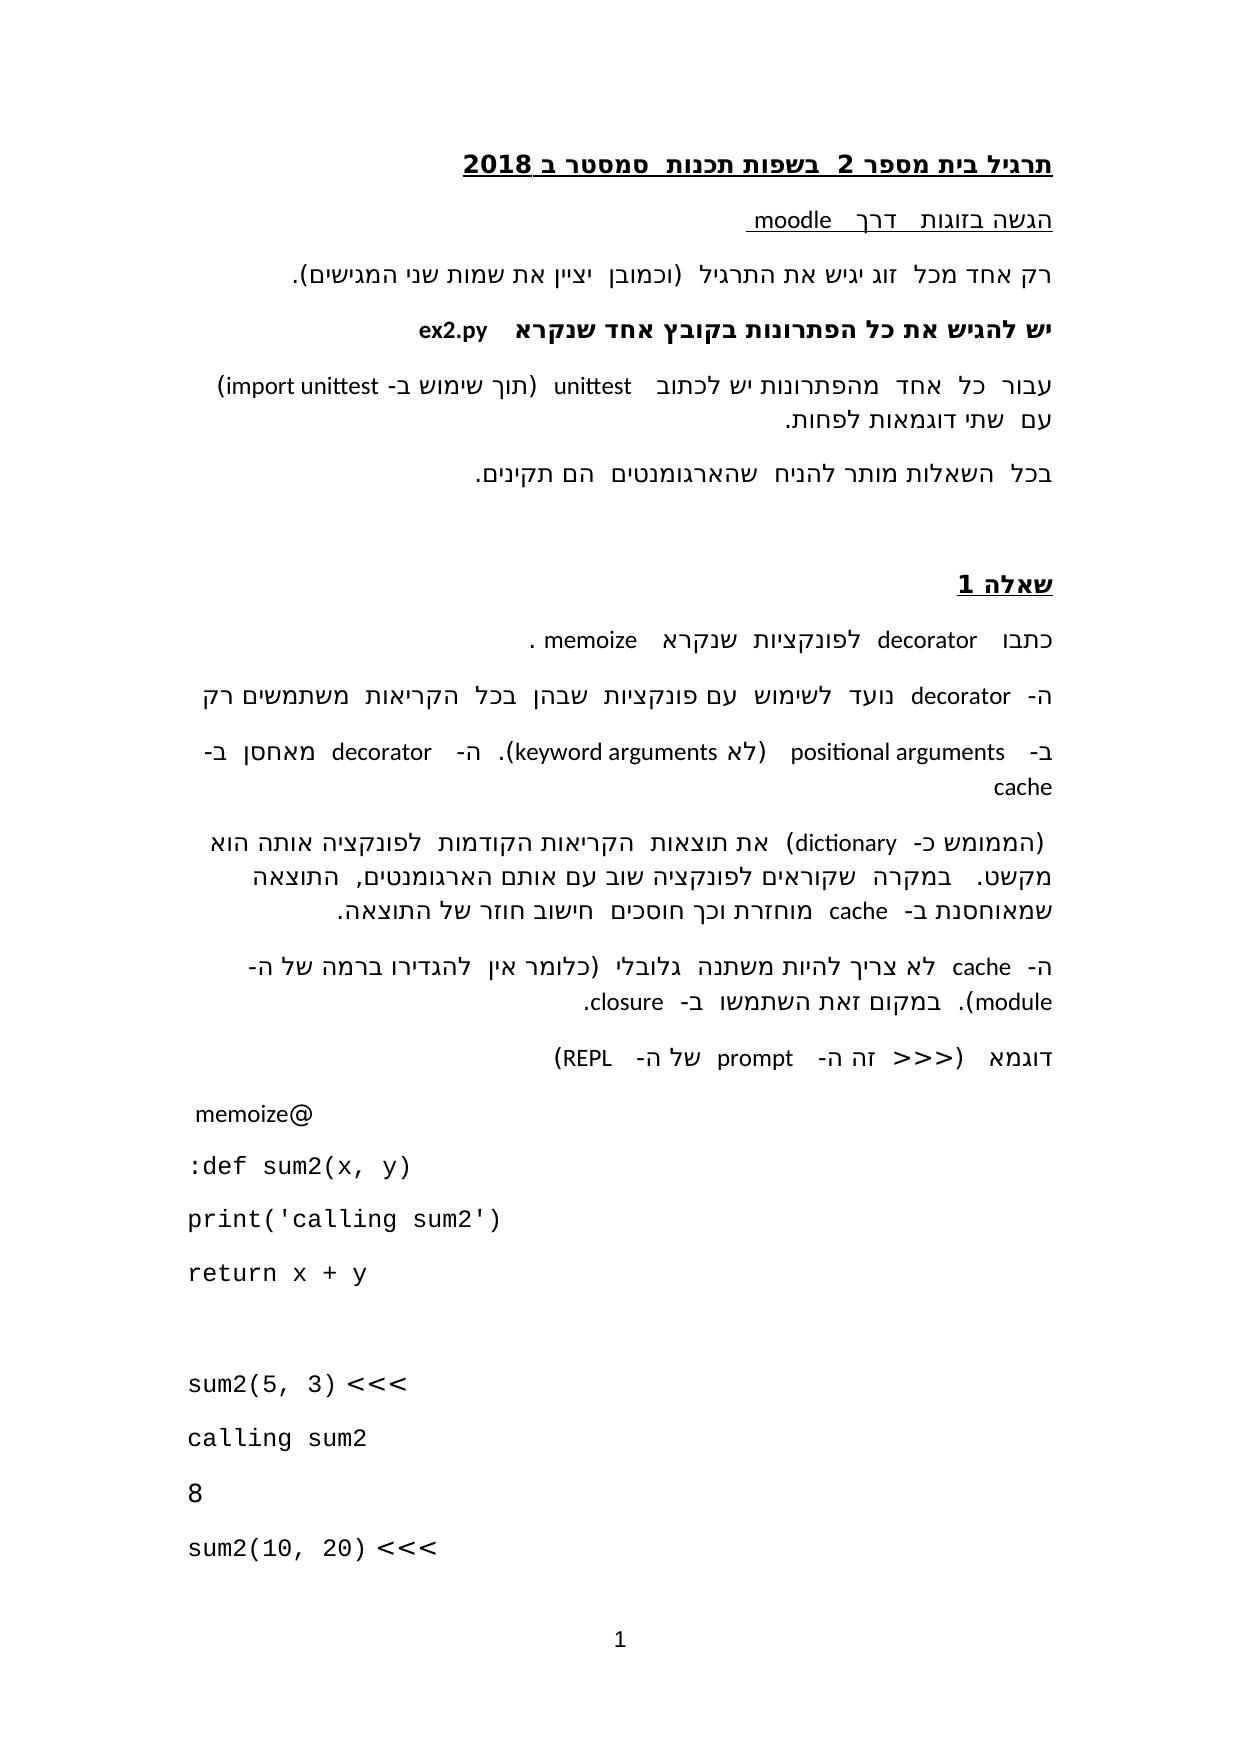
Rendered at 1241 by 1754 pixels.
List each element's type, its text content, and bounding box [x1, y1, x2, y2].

text הגשה בזוגות דרך moodle [187, 204, 1053, 235]
text ה- cache לא צריך להיות משתנה גלובלי (כלומר אין להגדירו ברמה של ה- module). במקום זאת השתמשו ב- closure. [187, 951, 1053, 1017]
text >>> sum2(5, 3) [187, 1369, 1053, 1400]
text 8 [187, 1479, 1053, 1508]
text ב- positional arguments (לא keyword arguments). ה- decorator מאחסן ב- cache [187, 736, 1053, 801]
text return x + y [187, 1260, 1053, 1288]
text בכל השאלות מותר להניח שהארגומנטים הם תקינים. [187, 460, 1053, 489]
text כתבו decorator לפונקציות שנקרא memoize . [187, 624, 1053, 655]
text תרגיל בית מספר 2 בשפות תכנות סמסטר ב 2018 [187, 150, 1053, 179]
text def sum2(x, y): [187, 1153, 1053, 1182]
text דוגמא (<<< זה ה- prompt של ה- REPL) [187, 1042, 1053, 1072]
text >>> sum2(10, 20) [187, 1533, 1053, 1564]
text print('calling sum2') [187, 1207, 1053, 1235]
text (הממומש כ- dictionary) את תוצאות הקריאות הקודמות לפונקציה אותה הוא מקשט. במקרה שקוראים לפונקציה שוב עם אותם הארגומנטים, התוצאה שמאוחסנת ב- cache מוחזרת וכך חוסכים חישוב חוזר של התוצאה. [187, 827, 1053, 926]
text @memoize [187, 1098, 1053, 1128]
text calling sum2 [187, 1426, 1053, 1454]
text ה- decorator נועד לשימוש עם פונקציות שבהן בכל הקריאות משתמשים רק [187, 680, 1053, 711]
text שאלה 1 [187, 570, 1053, 599]
text יש להגיש את כל הפתרונות בקובץ אחד שנקרא ex2.py [187, 314, 1053, 345]
text רק אחד מכל זוג יגיש את התרגיל (וכמובן יציין את שמות שני המגישים). [187, 260, 1053, 289]
text עבור כל אחד מהפתרונות יש לכתוב unittest (תוך שימוש ב- import unittest) עם שתי דוגמאות לפחות. [187, 370, 1053, 434]
